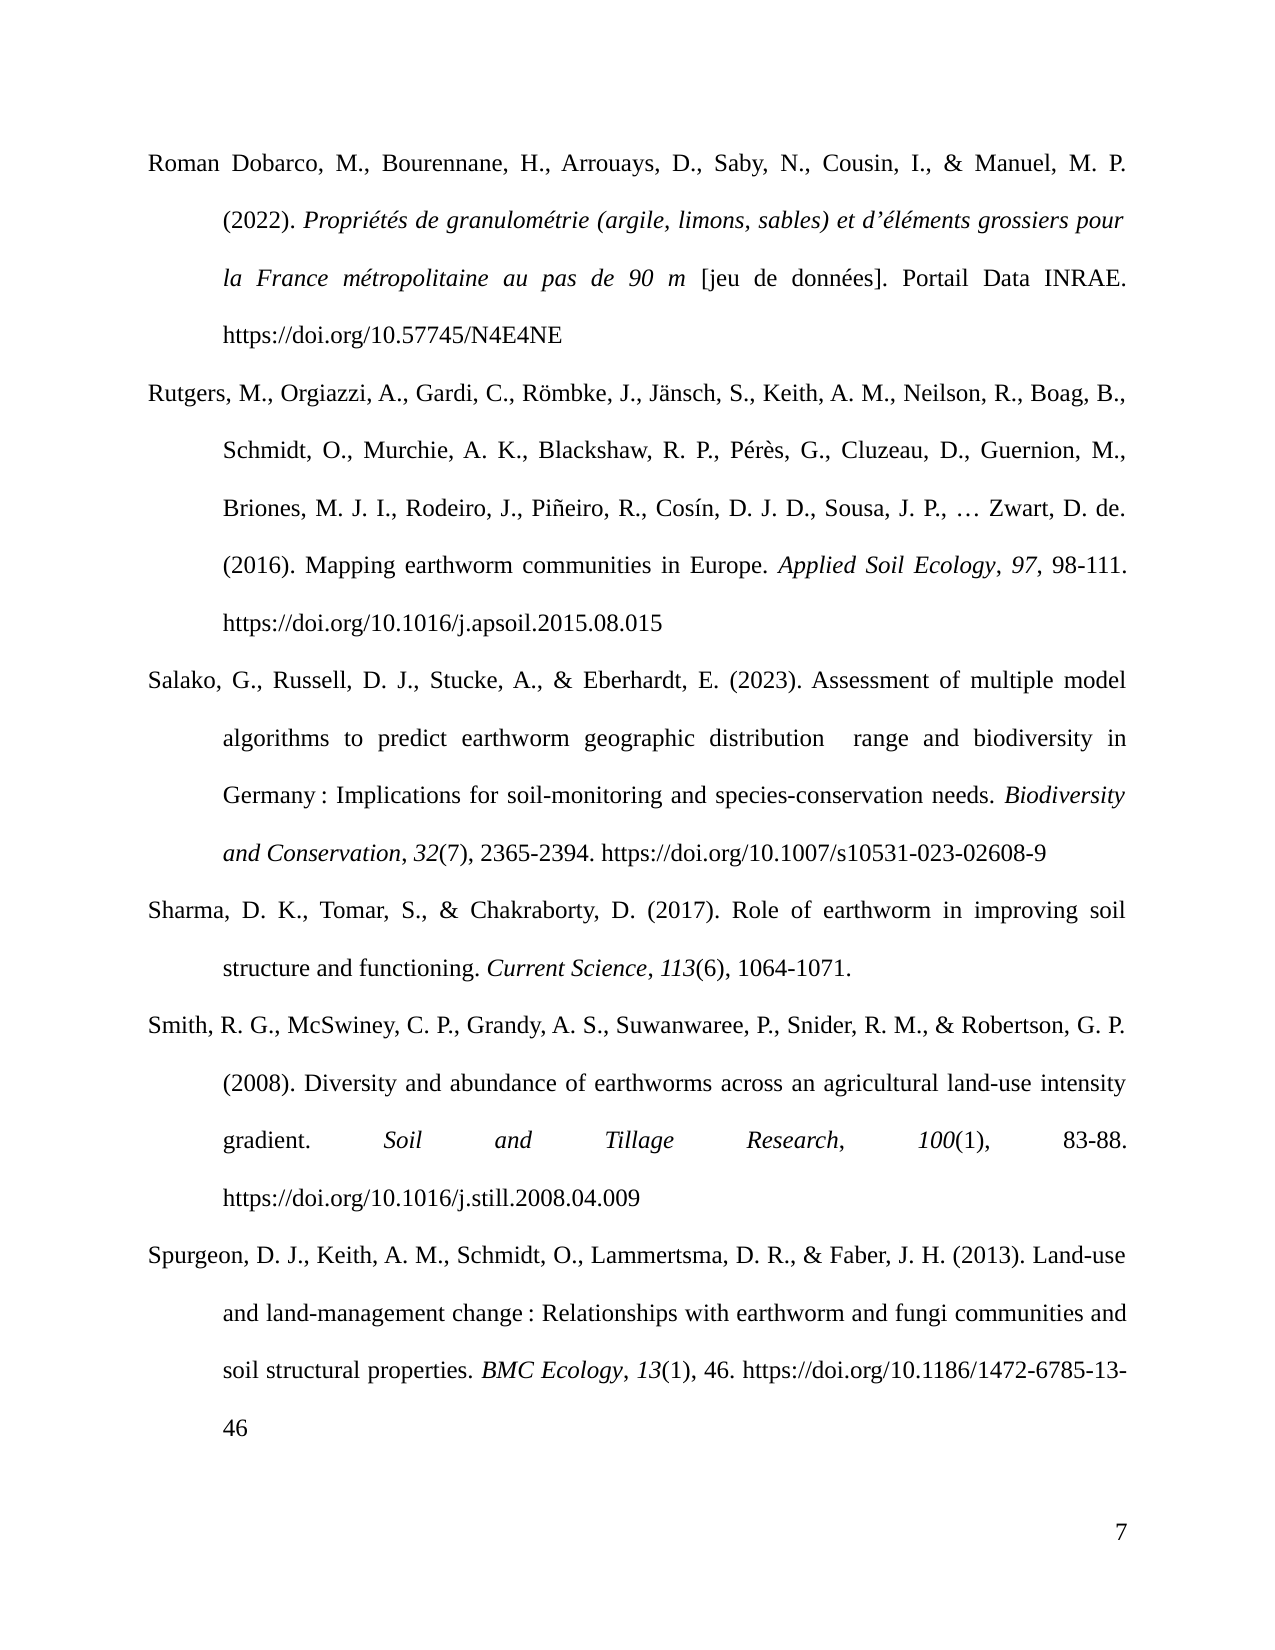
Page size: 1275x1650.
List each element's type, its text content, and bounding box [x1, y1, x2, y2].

text Salako, G., Russell, D. J., Stucke, A., & Eberhardt, E. (2023). Assessment of multiple model algorithms to predict earthworm geographic distribution range and biodiversity in Germany : Implications for soil-monitoring and species-conservation needs. Biodiversity and Conservation, 32(7), 2365‑2394. https://doi.org/10.1007/s10531-023-02608-9 [148, 665, 1127, 866]
text Sharma, D. K., Tomar, S., & Chakraborty, D. (2017). Role of earthworm in improving soil structure and functioning. Current Science, 113(6), 1064‑1071. [148, 895, 1127, 981]
text Smith, R. G., McSwiney, C. P., Grandy, A. S., Suwanwaree, P., Snider, R. M., & Robertson, G. P. (2008). Diversity and abundance of earthworms across an agricultural land-use intensity gradient. Soil and Tillage Research, 100(1), 83‑88. https://doi.org/10.1016/j.still.2008.04.009 [148, 1010, 1127, 1211]
text Roman Dobarco, M., Bourennane, H., Arrouays, D., Saby, N., Cousin, I., & Manuel, M. P. (2022). Propriétés de granulométrie (argile, limons, sables) et d’éléments grossiers pour la France métropolitaine au pas de 90 m [jeu de données]. Portail Data INRAE. https://doi.org/10.57745/N4E4NE [148, 148, 1127, 349]
text Rutgers, M., Orgiazzi, A., Gardi, C., Römbke, J., Jänsch, S., Keith, A. M., Neilson, R., Boag, B., Schmidt, O., Murchie, A. K., Blackshaw, R. P., Pérès, G., Cluzeau, D., Guernion, M., Briones, M. J. I., Rodeiro, J., Piñeiro, R., Cosín, D. J. D., Sousa, J. P., … Zwart, D. de. (2016). Mapping earthworm communities in Europe. Applied Soil Ecology, 97, 98‑111. https://doi.org/10.1016/j.apsoil.2015.08.015 [148, 378, 1127, 636]
text Spurgeon, D. J., Keith, A. M., Schmidt, O., Lammertsma, D. R., & Faber, J. H. (2013). Land-use and land-management change : Relationships with earthworm and fungi communities and soil structural properties. BMC Ecology, 13(1), 46. https://doi.org/10.1186/1472-6785-13-46 [148, 1240, 1127, 1441]
